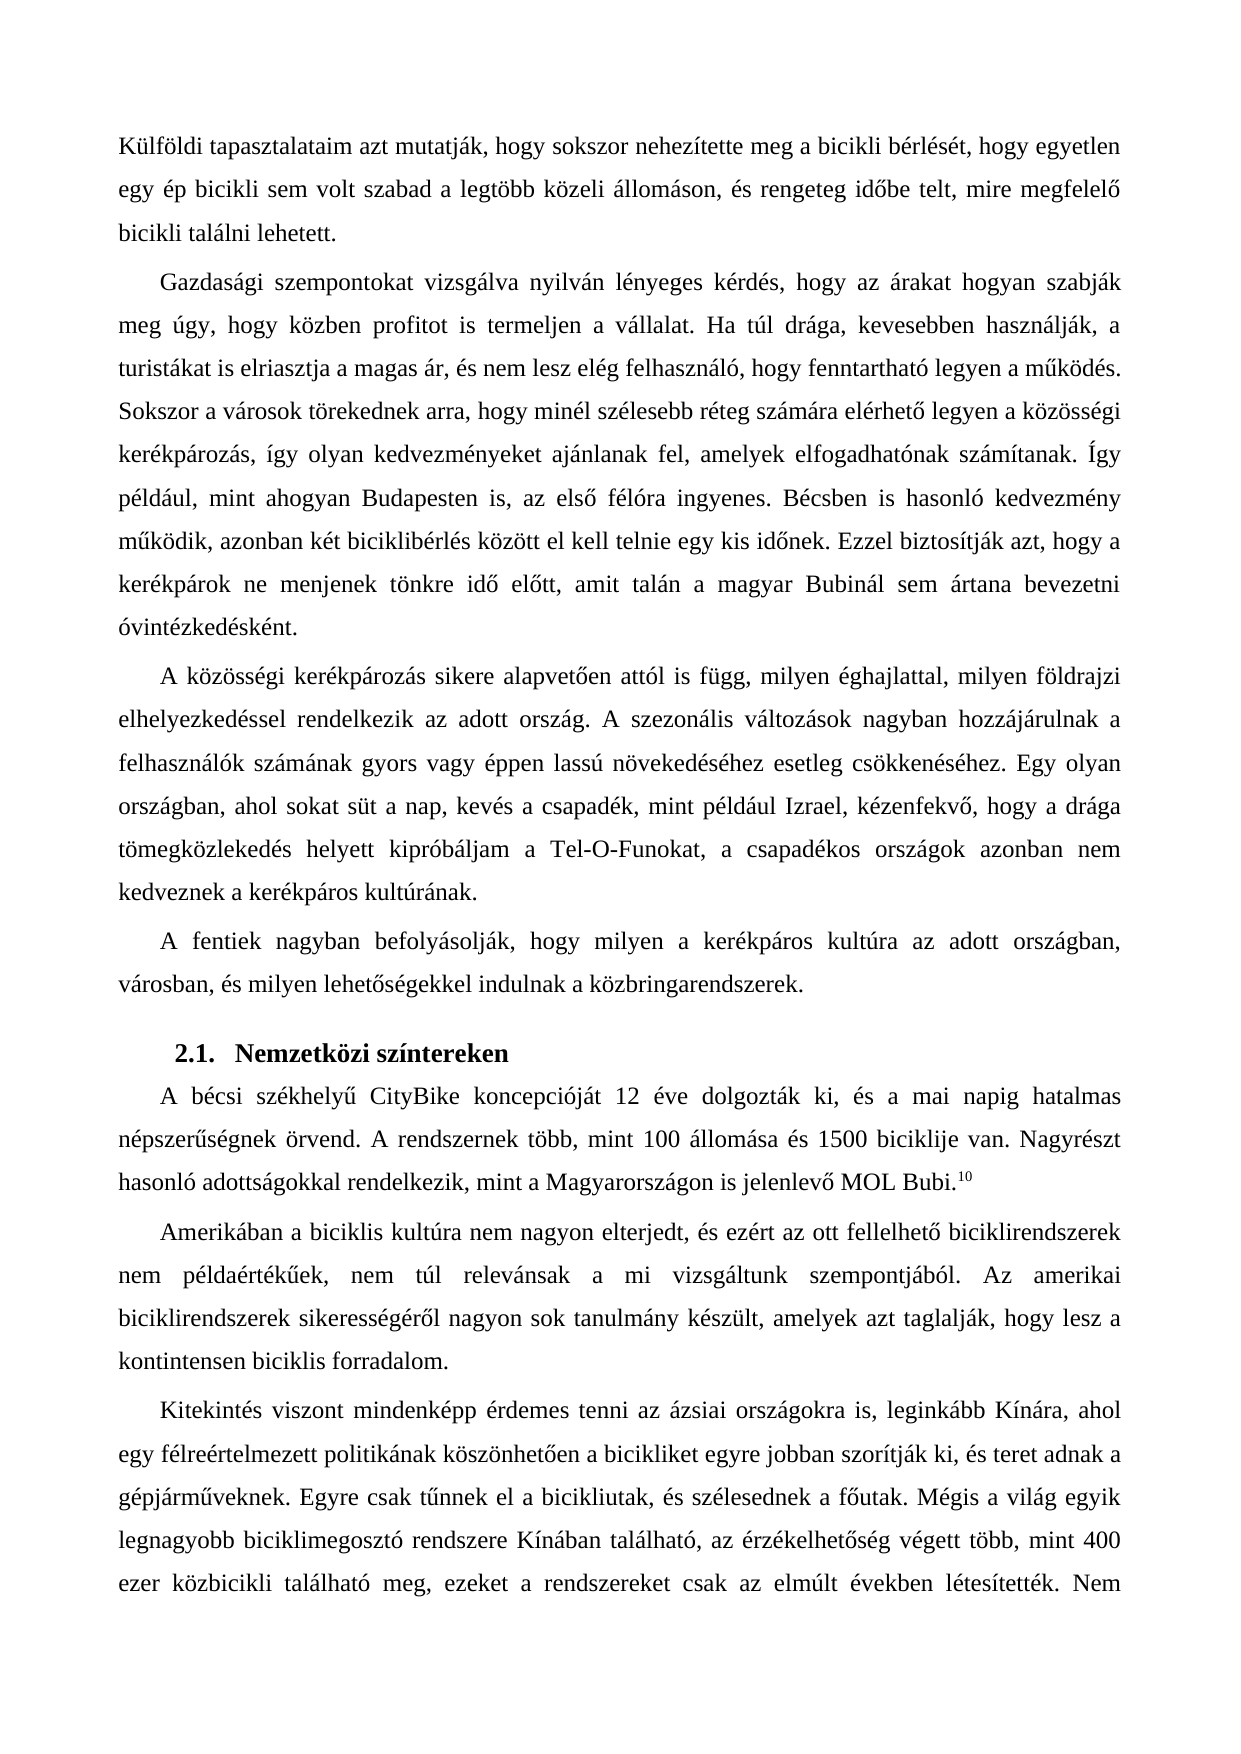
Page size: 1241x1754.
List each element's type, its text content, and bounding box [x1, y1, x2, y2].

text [118, 131, 1122, 246]
text A bécsi székhelyű CityBike koncepcióját 12 éve dolgozták ki, és a mai napig hatalmas népszerűségnek örvend. A rendszernek több, mint 100 állomása és 1500 biciklije van. Nagyrészt hasonló adottságokkal rendelkezik, mint a Magyarországon is jelenlevő MOL Bubi.10 [118, 1081, 1122, 1196]
text A közösségi kerékpározás sikere alapvetően attól is függ, milyen éghajlattal, milyen földrajzi elhelyezkedéssel rendelkezik az adott ország. A szezonális változások nagyban hozzájárulnak a felhasználók számának gyors vagy éppen lassú növekedéséhez esetleg csökkenéséhez. Egy olyan országban, ahol sokat süt a nap, kevés a csapadék, mint például Izrael, kézenfekvő, hogy a drága tömegközlekedés helyett kipróbáljam a Tel-O-Funokat, a csapadékos országok azonban nem kedveznek a kerékpáros kultúrának. [118, 661, 1122, 906]
text Gazdasági szempontokat vizsgálva nyilván lényeges kérdés, hogy az árakat hogyan szabják meg úgy, hogy közben profitot is termeljen a vállalat. Ha túl drága, kevesebben használják, a turistákat is elriasztja a magas ár, és nem lesz elég felhasználó, hogy fenntartható legyen a működés. Sokszor a városok törekednek arra, hogy minél szélesebb réteg számára elérhető legyen a közösségi kerékpározás, így olyan kedvezményeket ajánlanak fel, amelyek elfogadhatónak számítanak. Így például, mint ahogyan Budapesten is, az első félóra ingyenes. Bécsben is hasonló kedvezmény működik, azonban két biciklibérlés között el kell telnie egy kis időnek. Ezzel biztosítják azt, hogy a kerékpárok ne menjenek tönkre idő előtt, amit talán a magyar Bubinál sem ártana bevezetni óvintézkedésként. [118, 267, 1122, 641]
text Nemzetközi színtereken [174, 1038, 1122, 1069]
text Amerikában a biciklis kultúra nem nagyon elterjedt, és ezért az ott fellelhető biciklirendszerek nem példaértékűek, nem túl relevánsak a mi vizsgáltunk szempontjából. Az amerikai biciklirendszerek sikerességéről nagyon sok tanulmány készült, amelyek azt taglalják, hogy lesz a kontintensen biciklis forradalom. [118, 1217, 1122, 1375]
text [118, 1396, 1122, 1597]
text A fentiek nagyban befolyásolják, hogy milyen a kerékpáros kultúra az adott országban, városban, és milyen lehetőségekkel indulnak a közbringarendszerek. [118, 926, 1122, 998]
